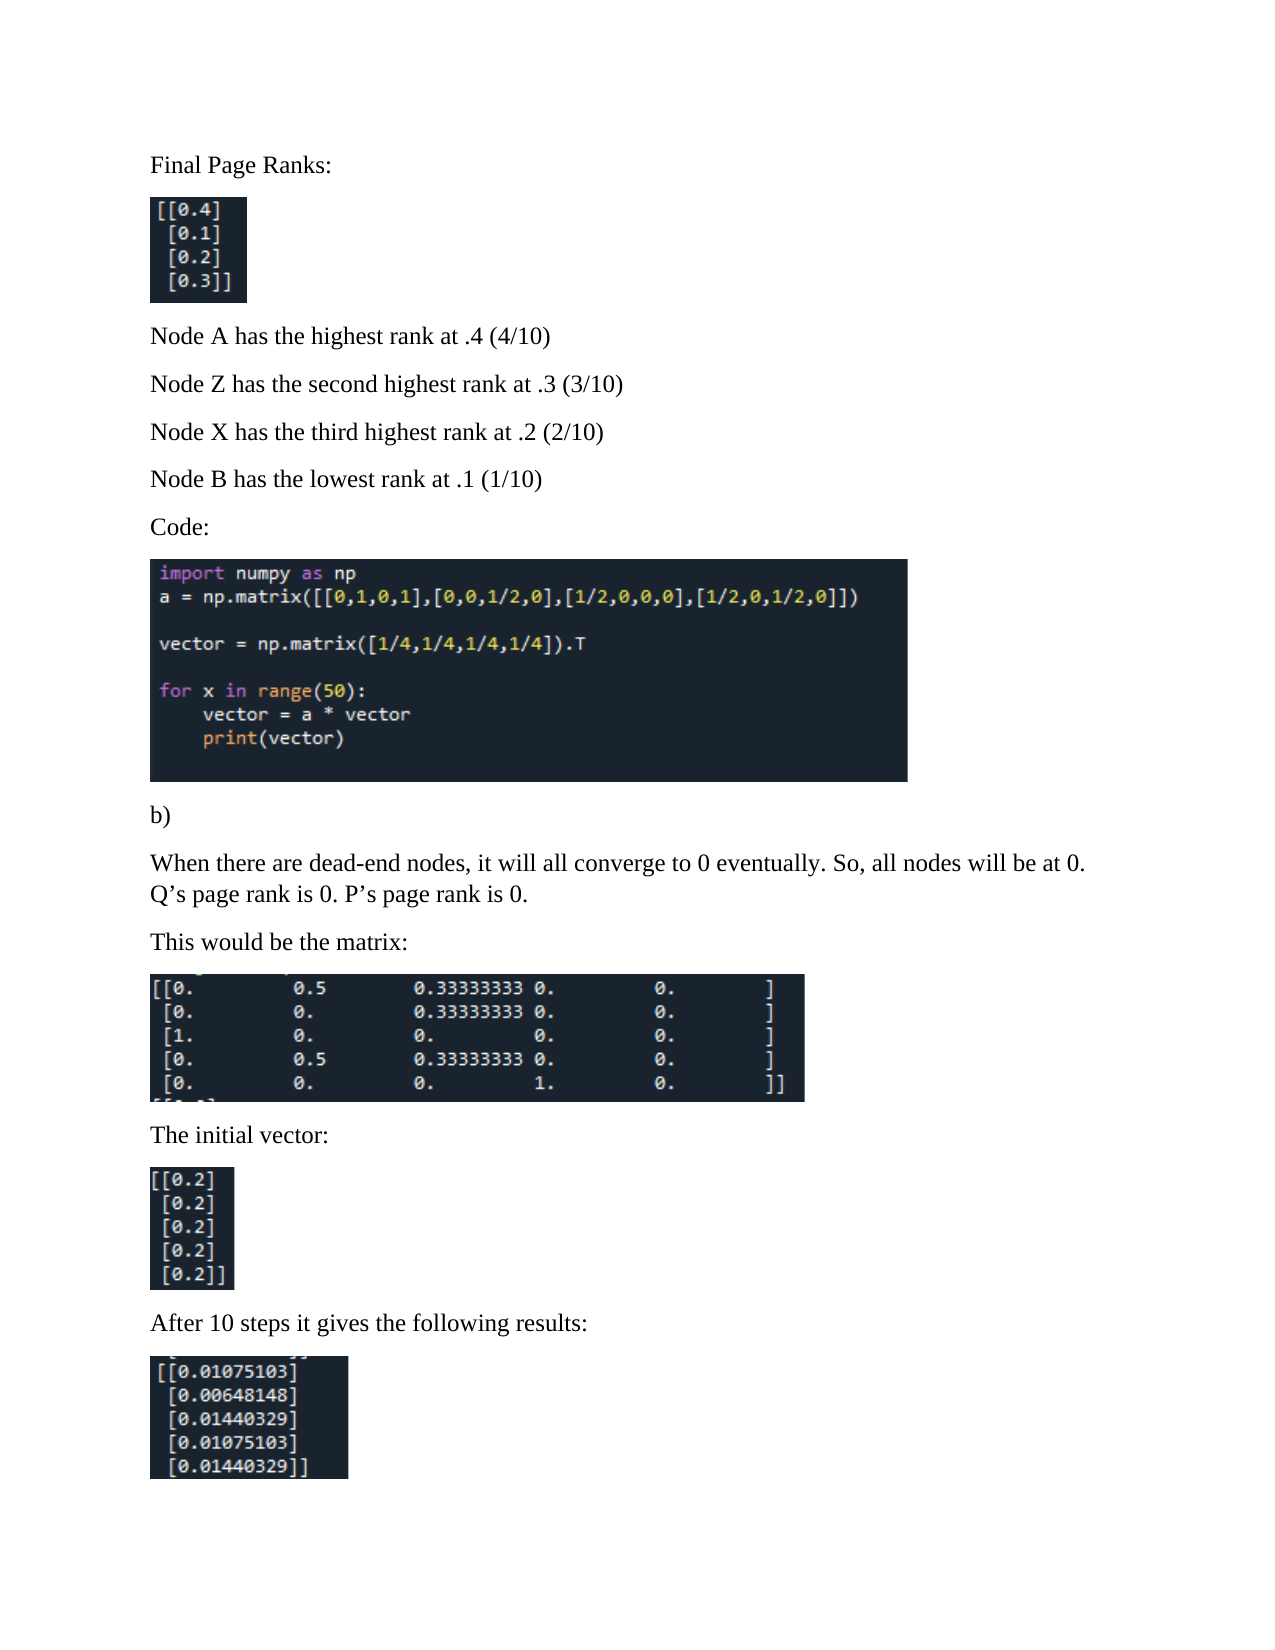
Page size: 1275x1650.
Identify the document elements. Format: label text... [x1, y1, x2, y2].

picture [150, 974, 805, 1102]
text Code: [150, 512, 1125, 541]
text This would be the matrix: [150, 927, 1125, 956]
picture [150, 1167, 235, 1290]
text Final Page Ranks: [150, 150, 1125, 179]
text b) [150, 801, 1125, 829]
text Node X has the third highest rank at .2 (2/10) [150, 417, 1125, 445]
picture [150, 197, 247, 303]
text When there are dead-end nodes, it will all converge to 0 eventually. So, all nodes will be at 0. Q’s page rank is 0. P’s page rank is 0. [150, 848, 1125, 908]
text After 10 steps it gives the following results: [150, 1308, 1125, 1337]
picture [150, 1356, 349, 1479]
text Node B has the lowest rank at .1 (1/10) [150, 464, 1125, 493]
picture [150, 559, 908, 782]
text Node A has the highest rank at .4 (4/10) [150, 321, 1125, 350]
text Node Z has the second highest rank at .3 (3/10) [150, 369, 1125, 398]
text The initial vector: [150, 1120, 1125, 1149]
